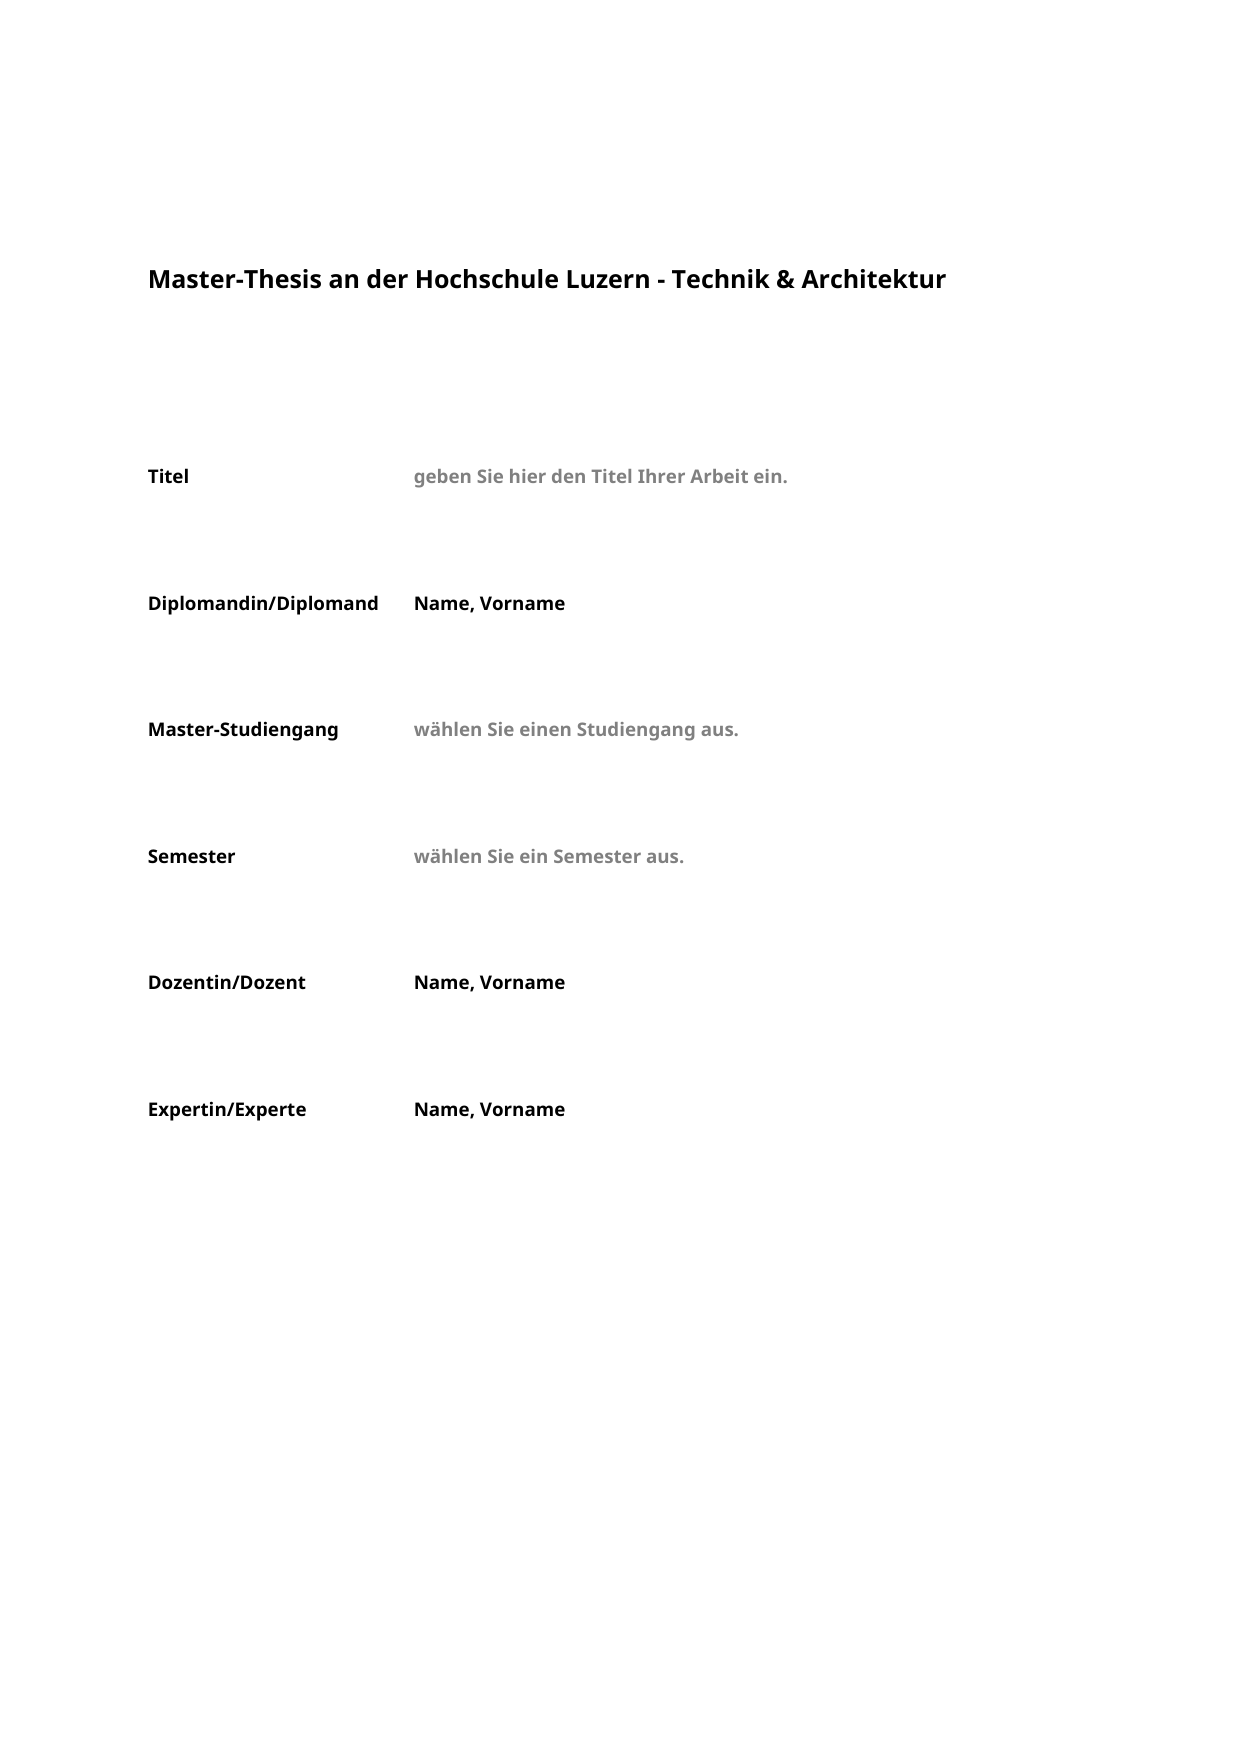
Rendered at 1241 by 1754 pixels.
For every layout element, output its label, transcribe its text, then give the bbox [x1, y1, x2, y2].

text Diplomandin/Diplomand [148, 590, 1092, 616]
text Master-Studiengang [148, 717, 1092, 742]
text Master-Thesis an der Hochschule Luzern - Technik & Architektur [148, 261, 1092, 295]
text Semester [148, 843, 1092, 869]
text Dozentin/Dozent [148, 969, 1092, 995]
text Expertin/Experte [148, 1096, 1092, 1122]
text Titel [148, 464, 1092, 489]
